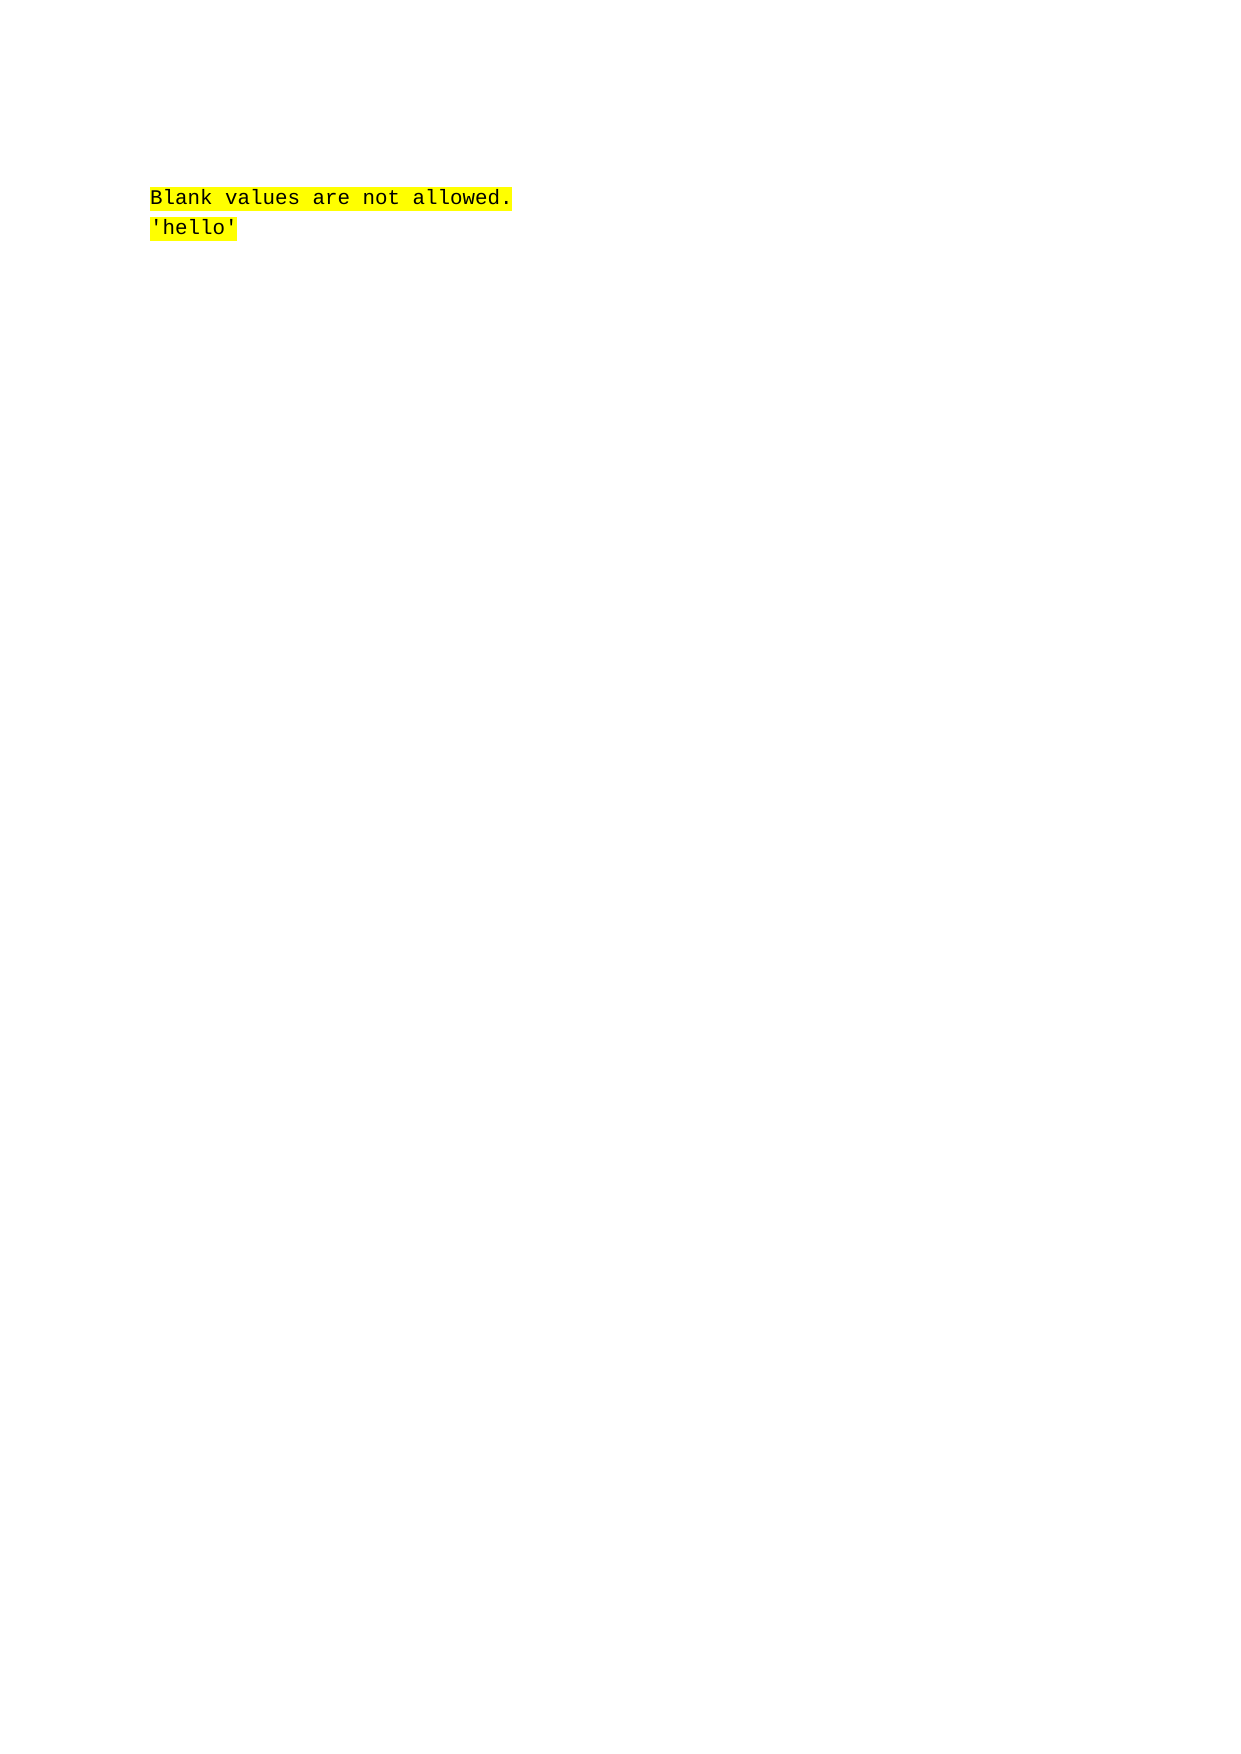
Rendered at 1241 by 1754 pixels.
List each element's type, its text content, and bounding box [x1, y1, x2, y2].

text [150, 180, 1090, 211]
text 'hello' [150, 211, 1090, 241]
